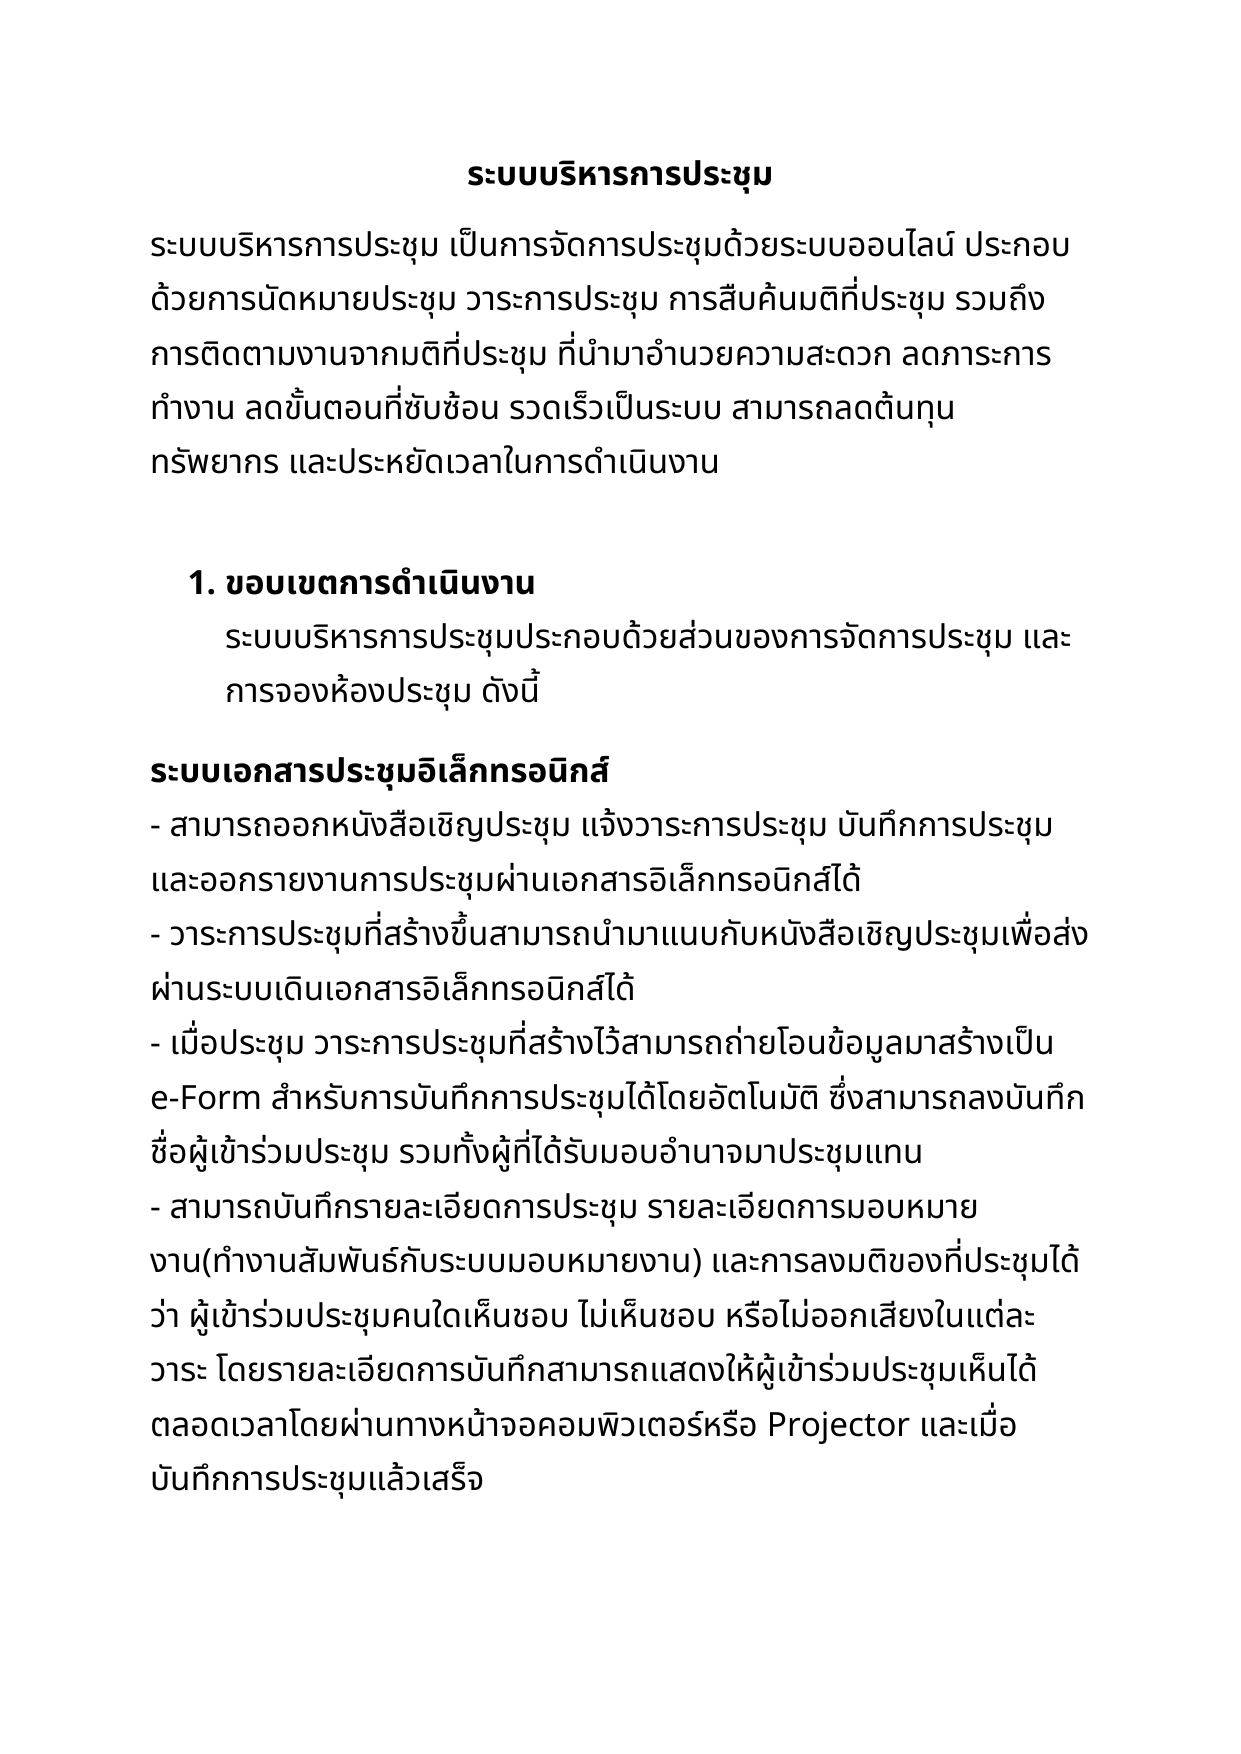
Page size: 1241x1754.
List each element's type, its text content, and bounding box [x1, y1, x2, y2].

list ขอบเขตการดำเนินงาน [187, 558, 1090, 609]
text - สามารถออกหนังสือเชิญประชุม แจ้งวาระการประชุม บันทึกการประชุม และออกรายงานการประชุมผ่านเอกสารอิเล็กทรอนิกส์ได้ [150, 801, 1090, 906]
text ระบบบริหารการประชุม [150, 150, 1090, 200]
text - สามารถบันทึกรายละเอียดการประชุม รายละเอียดการมอบหมายงาน(ทำงานสัมพันธ์กับระบบมอบหมายงาน) และการลงมติของที่ประชุมได้ ว่า ผู้เข้าร่วมประชุมคนใดเห็นชอบ ไม่เห็นชอบ หรือไม่ออกเสียงในแต่ละวาระ โดยรายละเอียดการบันทึกสามารถแสดงให้ผู้เข้าร่วมประชุมเห็นได้ตลอดเวลาโดยผ่านทางหน้าจอคอมพิวเตอร์หรือ Projector และเมื่อบันทึกการประชุมแล้วเสร็จ [150, 1183, 1090, 1506]
text ระบบบริหารการประชุม เป็นการจัดการประชุมด้วยระบบออนไลน์ ประกอบด้วยการนัดหมายประชุม วาระการประชุม การสืบค้นมติที่ประชุม รวมถึงการติดตามงานจากมติที่ประชุม ที่นำมาอำนวยความสะดวก ลดภาระการทำงาน ลดขั้นตอนที่ซับซ้อน รวดเร็วเป็นระบบ สามารถลดต้นทุน ทรัพยากร และประหยัดเวลาในการดำเนินงาน [150, 221, 1090, 489]
list ระบบบริหารการประชุมประกอบด้วยส่วนของการจัดการประชุม และการจองห้องประชุม ดังนี้ [225, 613, 1090, 718]
text - วาระการประชุมที่สร้างขึ้นสามารถนำมาแนบกับหนังสือเชิญประชุมเพื่อส่งผ่านระบบเดินเอกสารอิเล็กทรอนิกส์ได้ [150, 910, 1090, 1015]
text ระบบเอกสารประชุมอิเล็กทรอนิกส์ [150, 747, 1090, 797]
text - เมื่อประชุม วาระการประชุมที่สร้างไว้สามารถถ่ายโอนข้อมูลมาสร้างเป็น e-Form สำหรับการบันทึกการประชุมได้โดยอัตโนมัติ ซึ่งสามารถลงบันทึกชื่อผู้เข้าร่วมประชุม รวมทั้งผู้ที่ได้รับมอบอำนาจมาประชุมแทน [150, 1019, 1090, 1179]
